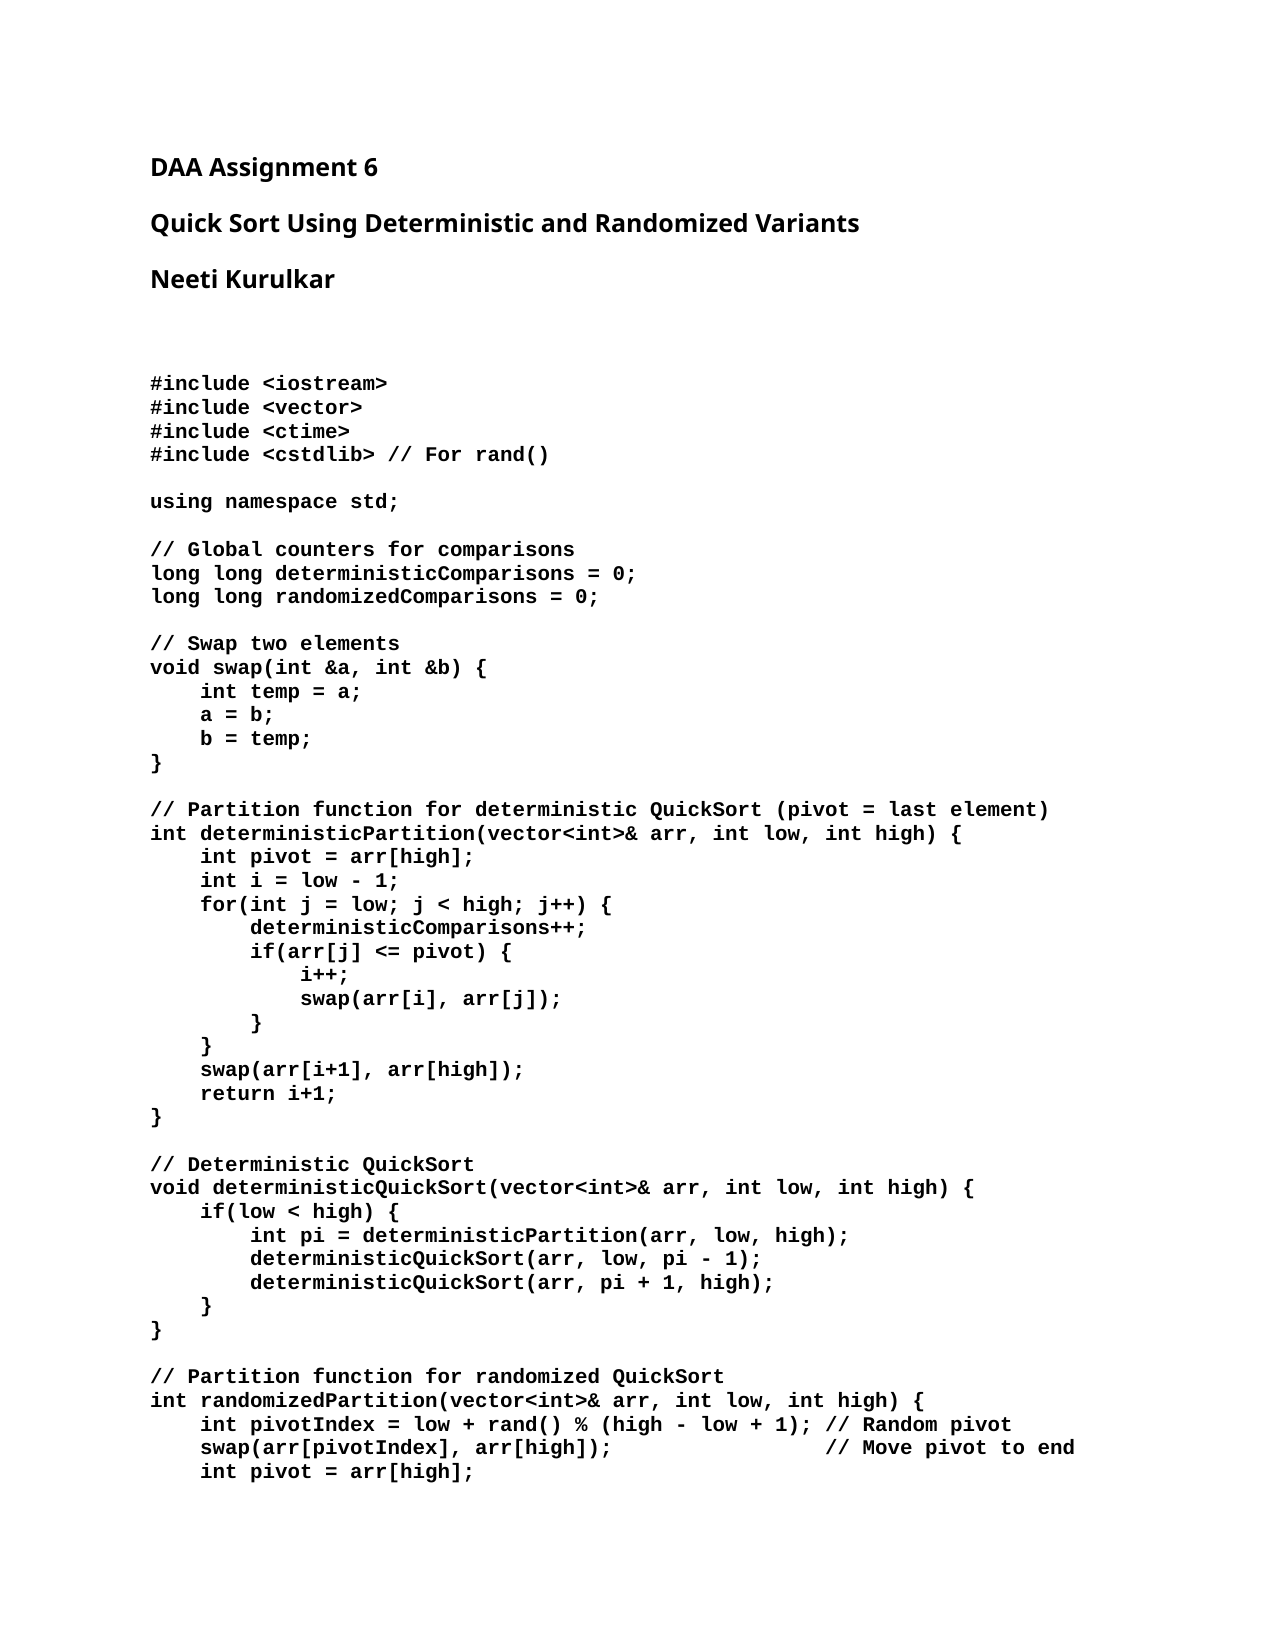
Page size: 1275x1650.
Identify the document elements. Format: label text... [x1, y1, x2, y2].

text #include <iostream> [150, 373, 1125, 397]
text void swap(int &a, int &b) { [150, 657, 1125, 681]
text int pi = deterministicPartition(arr, low, high); [150, 1224, 1125, 1248]
text } [150, 1012, 1125, 1035]
text if(low < high) { [150, 1201, 1125, 1224]
text } [150, 1319, 1125, 1343]
text long long deterministicComparisons = 0; [150, 562, 1125, 586]
text } [150, 1106, 1125, 1130]
text for(int j = low; j < high; j++) { [150, 893, 1125, 917]
text void deterministicQuickSort(vector<int>& arr, int low, int high) { [150, 1177, 1125, 1201]
text using namespace std; [150, 492, 1125, 515]
text int i = low - 1; [150, 870, 1125, 893]
text i++; [150, 964, 1125, 988]
text #include <ctime> [150, 421, 1125, 444]
text int deterministicPartition(vector<int>& arr, int low, int high) { [150, 823, 1125, 846]
text #include <vector> [150, 397, 1125, 421]
text // Partition function for randomized QuickSort [150, 1366, 1125, 1390]
text int pivot = arr[high]; [150, 1461, 1125, 1485]
text deterministicComparisons++; [150, 917, 1125, 941]
text } [150, 752, 1125, 775]
text b = temp; [150, 728, 1125, 752]
text } [150, 1035, 1125, 1059]
text swap(arr[i], arr[j]); [150, 988, 1125, 1012]
text Quick Sort Using Deterministic and Randomized Variants [150, 206, 1125, 240]
text a = b; [150, 704, 1125, 728]
text int pivot = arr[high]; [150, 846, 1125, 870]
text // Partition function for deterministic QuickSort (pivot = last element) [150, 799, 1125, 823]
text swap(arr[i+1], arr[high]); [150, 1059, 1125, 1083]
text if(arr[j] <= pivot) { [150, 941, 1125, 964]
text swap(arr[pivotIndex], arr[high]); // Move pivot to end [150, 1437, 1125, 1461]
text int pivotIndex = low + rand() % (high - low + 1); // Random pivot [150, 1414, 1125, 1437]
text DAA Assignment 6 [150, 150, 1125, 184]
text // Swap two elements [150, 633, 1125, 657]
text deterministicQuickSort(arr, low, pi - 1); [150, 1248, 1125, 1272]
text } [150, 1296, 1125, 1319]
text Neeti Kurulkar [150, 262, 1125, 296]
text // Deterministic QuickSort [150, 1154, 1125, 1177]
text int randomizedPartition(vector<int>& arr, int low, int high) { [150, 1390, 1125, 1414]
text int temp = a; [150, 681, 1125, 704]
text #include <cstdlib> // For rand() [150, 444, 1125, 468]
text return i+1; [150, 1083, 1125, 1106]
text long long randomizedComparisons = 0; [150, 586, 1125, 610]
text // Global counters for comparisons [150, 539, 1125, 562]
text deterministicQuickSort(arr, pi + 1, high); [150, 1272, 1125, 1296]
